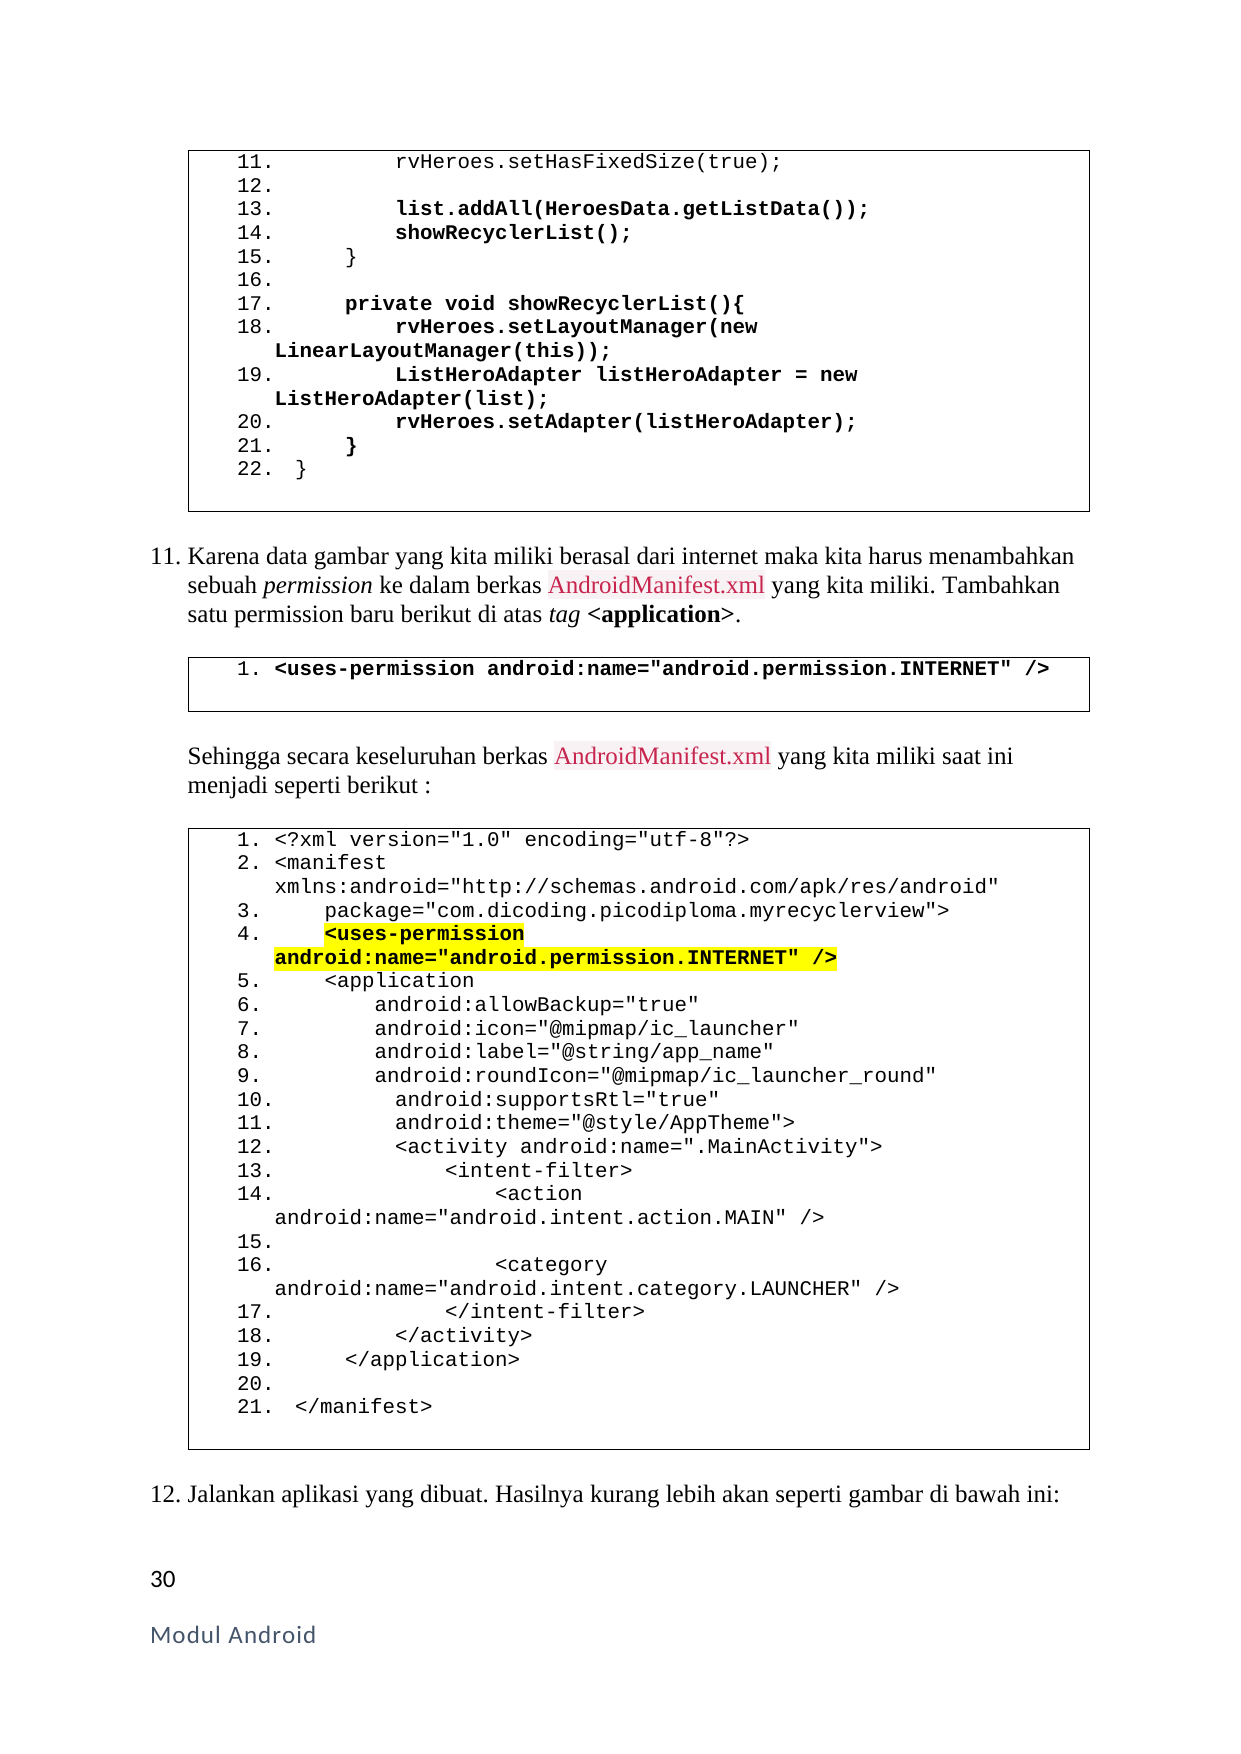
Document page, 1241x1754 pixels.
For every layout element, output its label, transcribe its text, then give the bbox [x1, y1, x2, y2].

table_header <?xml version="1.0" encoding="utf-8"?> <manifest xmlns:android="http://schemas.android.com/apk/res/android" package="com.dicoding.picodiploma.myrecyclerview"> <uses-permission android:name="android.permission.INTERNET" /> <application android:allowBackup="true" android:icon="@mipmap/ic_launcher" android:label="@string/app_name" android:roundIcon="@mipmap/ic_launcher_round" android:supportsRtl="true" android:theme="@style/AppTheme"> <activity android:name=".MainActivity"> <intent-filter> <action android:name="android.intent.action.MAIN" /> <category android:name="android.intent.category.LAUNCHER" /> </intent-filter> </activity> </application> </manifest> [189, 829, 1089, 1449]
table_header <uses-permission android:name="android.permission.INTERNET" /> [189, 658, 1089, 711]
list Sehingga secara keseluruhan berkas AndroidManifest.xml yang kita miliki saat ini menjadi seperti berikut : [187, 741, 1090, 798]
list Karena data gambar yang kita miliki berasal dari internet maka kita harus menambahkan sebuah permission ke dalam berkas AndroidManifest.xml yang kita miliki. Tambahkan satu permission baru berikut di atas tag <application>. [150, 541, 1090, 628]
list Jalankan aplikasi yang dibuat. Hasilnya kurang lebih akan seperti gambar di bawah ini: [150, 1479, 1090, 1508]
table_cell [189, 151, 1089, 511]
